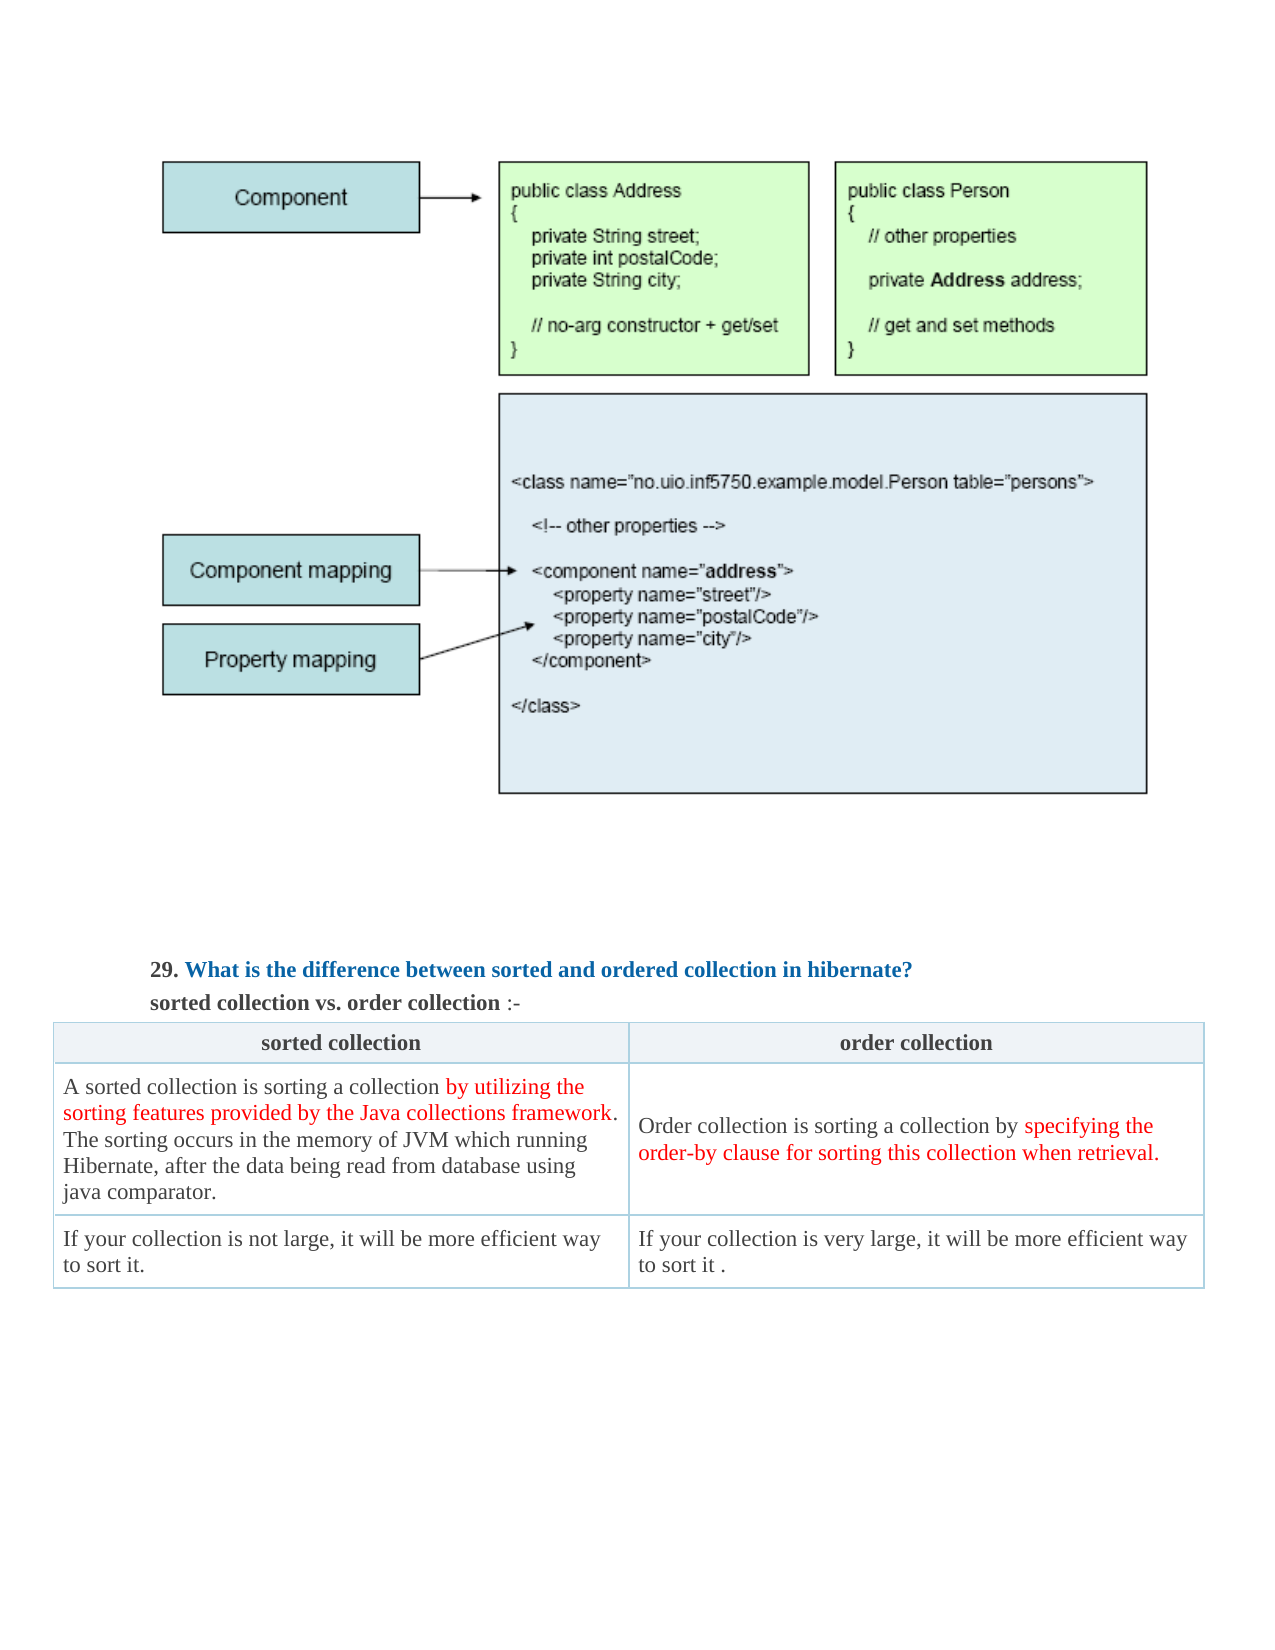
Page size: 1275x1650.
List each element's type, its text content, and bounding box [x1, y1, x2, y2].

table_cell A sorted collection is sorting a collection by utilizing the sorting features provided by the Java collections framework. The sorting occurs in the memory of JVM which running Hibernate, after the data being read from database using java comparator. [54, 1062, 628, 1214]
table_cell If your collection is not large, it will be more efficient way to sort it. [54, 1214, 628, 1287]
table_cell Order collection is sorting a collection by specifying the order-by clause for sorting this collection when retrieval. [630, 1064, 1203, 1214]
table_header sorted collection [54, 1023, 628, 1062]
picture [150, 150, 1153, 799]
text 29. What is the difference between sorted and ordered collection in hibernate? [150, 904, 1125, 983]
text sorted collection vs. order collection :- [150, 989, 1125, 1015]
table_cell If your collection is very large, it will be more efficient way to sort it . [630, 1216, 1203, 1287]
table_header order collection [630, 1023, 1203, 1062]
